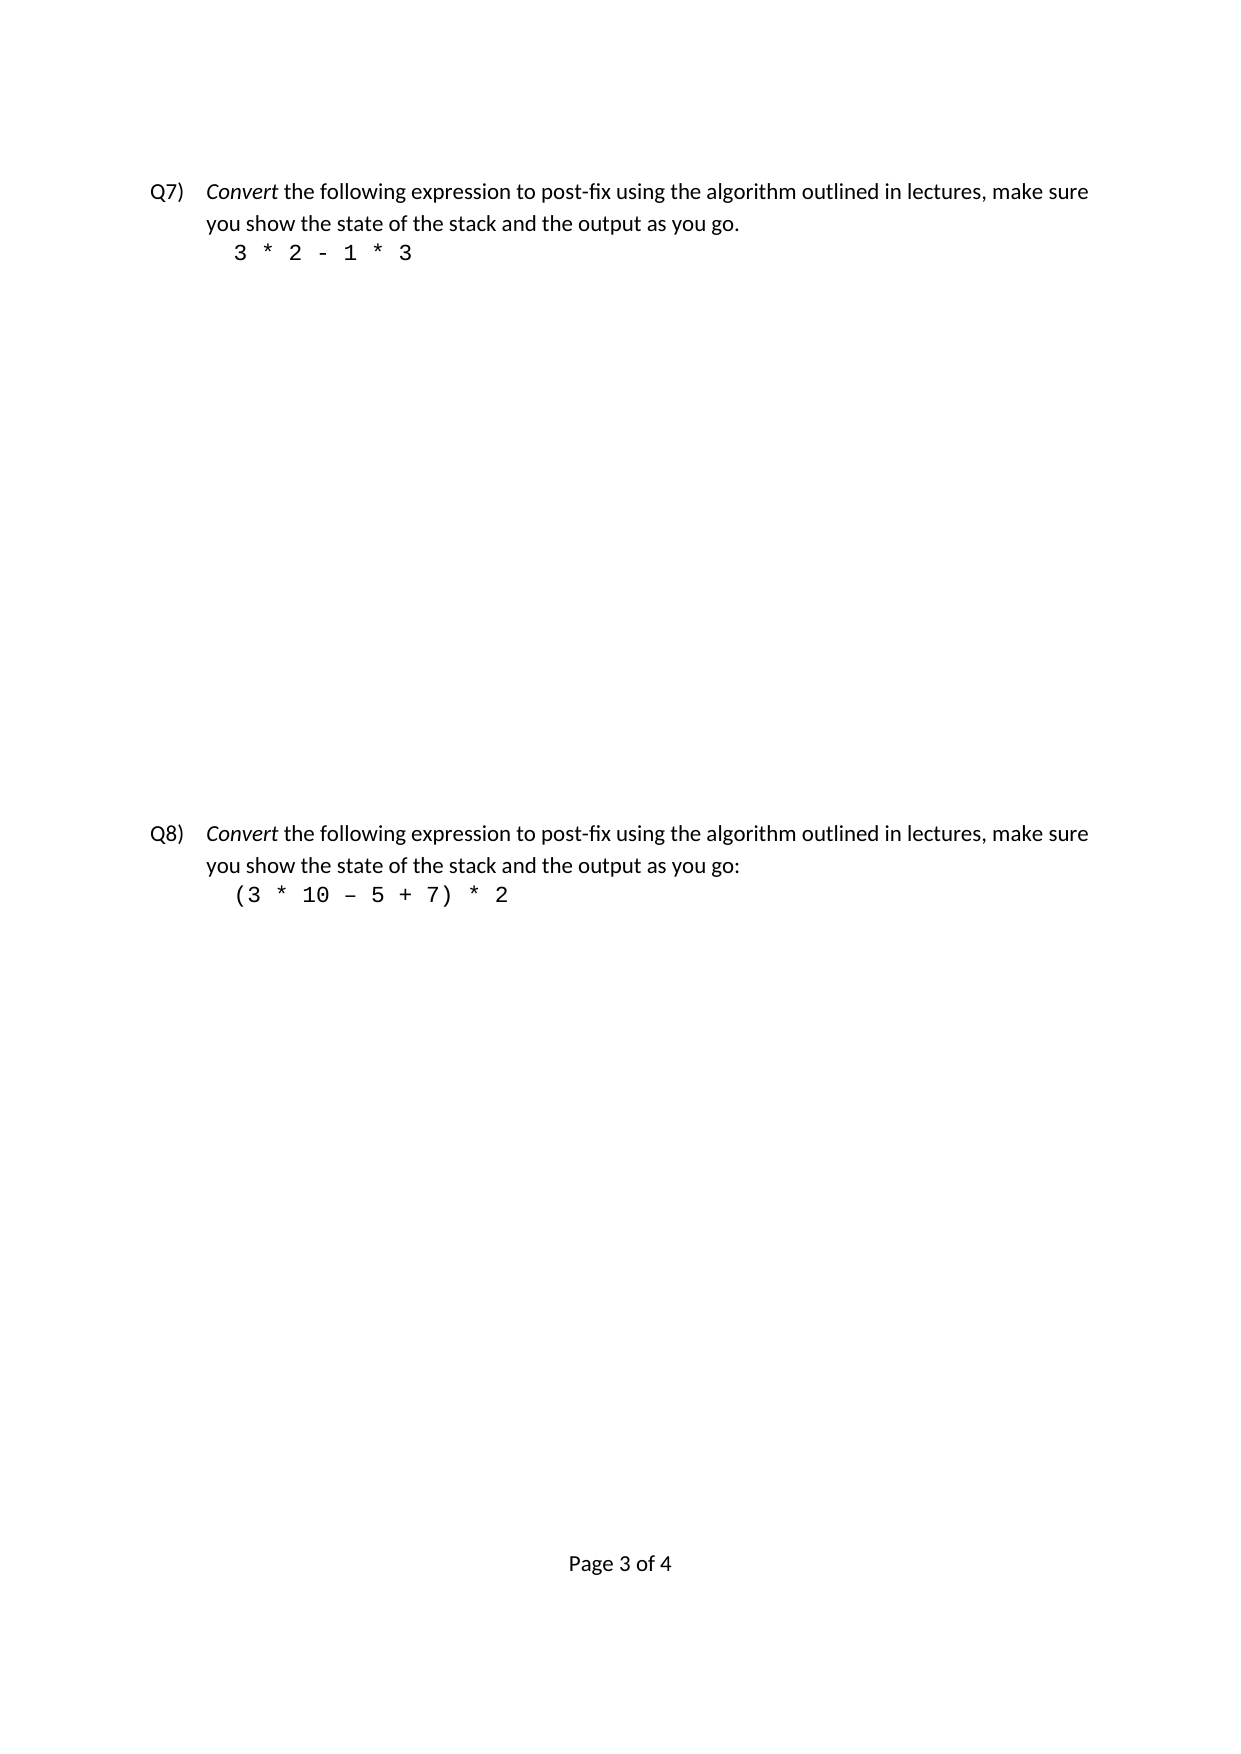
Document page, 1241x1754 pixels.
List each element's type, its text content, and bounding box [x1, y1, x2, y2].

text Q8) Convert the following expression to post-fix using the algorithm outlined in lectures, make sure you show the state of the stack and the output as you go: [150, 819, 1090, 879]
text Q7) Convert the following expression to post-fix using the algorithm outlined in lectures, make sure you show the state of the stack and the output as you go. [150, 177, 1090, 237]
text (3 * 10 – 5 + 7) * 2 [150, 883, 1090, 909]
text 3 * 2 - 1 * 3 [150, 242, 1090, 267]
